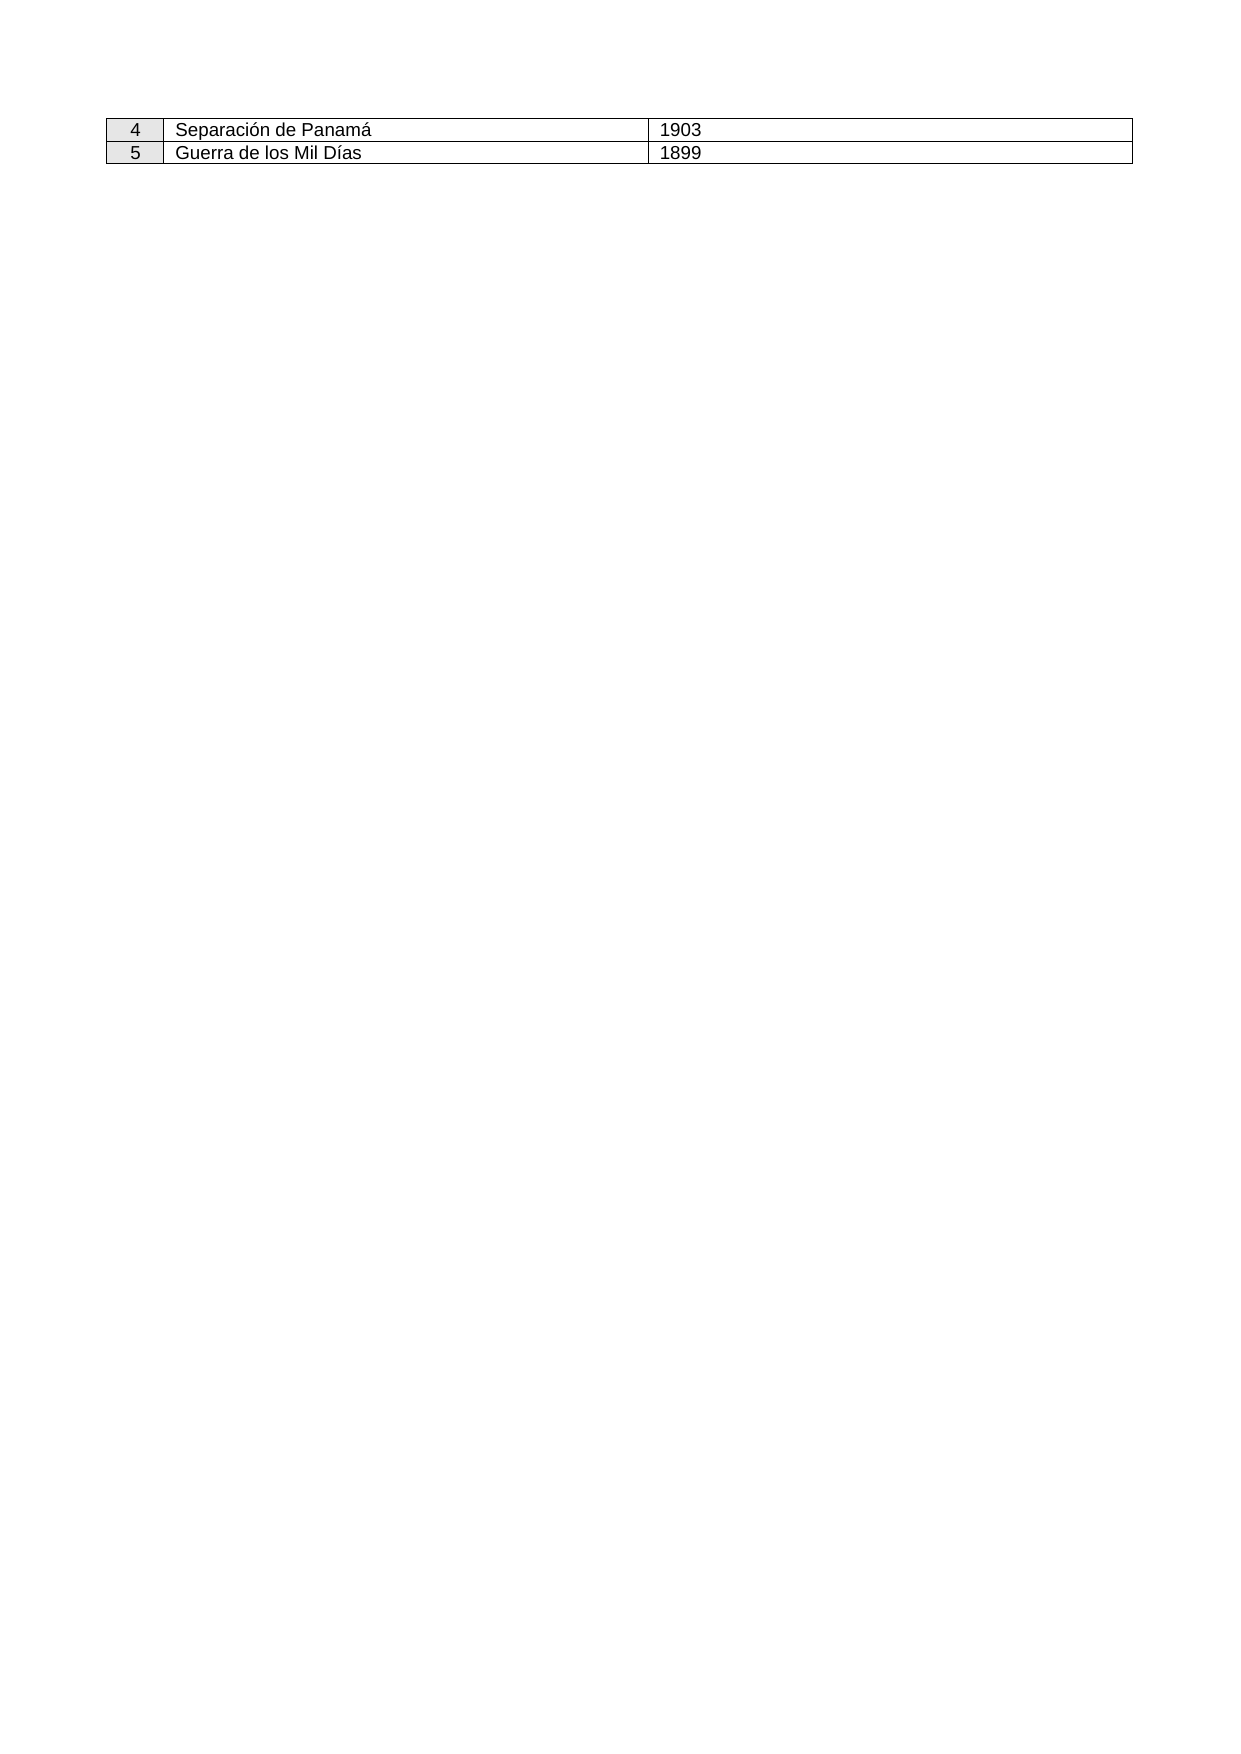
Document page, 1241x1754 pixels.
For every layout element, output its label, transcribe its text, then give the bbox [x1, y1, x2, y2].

table_cell 1903 [649, 119, 1132, 141]
table_cell 5 [107, 142, 163, 163]
table_cell Guerra de los Mil Días [164, 142, 648, 163]
table_cell Separación de Panamá [164, 119, 648, 141]
table_cell 4 [107, 119, 163, 141]
table_cell 1899 [649, 142, 1132, 163]
